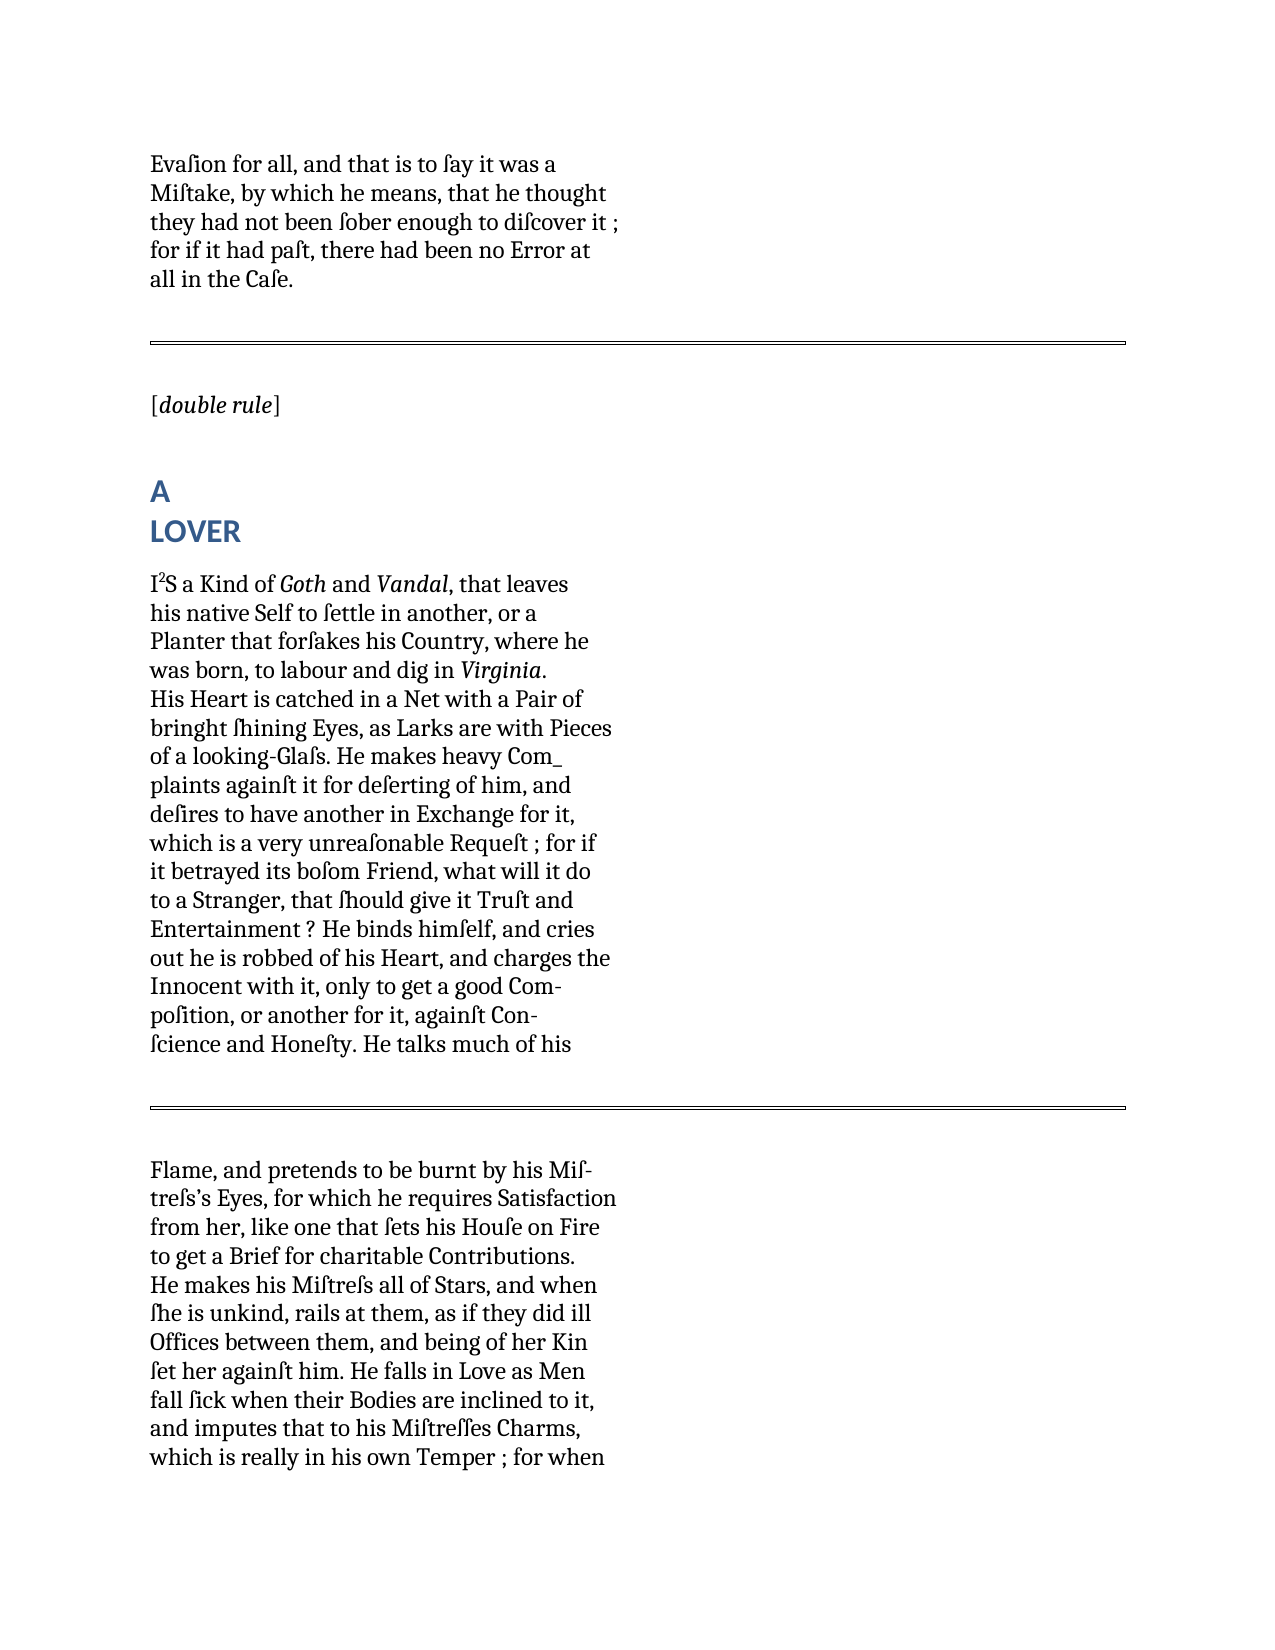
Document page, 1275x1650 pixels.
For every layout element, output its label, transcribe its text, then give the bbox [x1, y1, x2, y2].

text [double rule] [150, 391, 1125, 419]
text I2S a Kind of Goth and Vandal, that leaves his native Self to ſettle in another, or a Planter that forſakes his Country, where he was born, to labour and dig in Virginia. His Heart is catched in a Net with a Pair of bringht ſhining Eyes, as Larks are with Pieces of a looking-Glaſs. He makes heavy Com_ plaints againſt it for deſerting of him, and deſires to have another in Exchange for it, which is a very unreaſonable Requeſt ; for if it betrayed its boſom Friend, what will it do to a Stranger, that ſhould give it Truſt and Entertainment ? He binds himſelf, and cries out he is robbed of his Heart, and charges the Innocent with it, only to get a good Com- poſition, or another for it, againſt Con- ſcience and Honeſty. He talks much of his [150, 570, 1125, 1087]
subtitle A LOVER [150, 469, 1125, 551]
